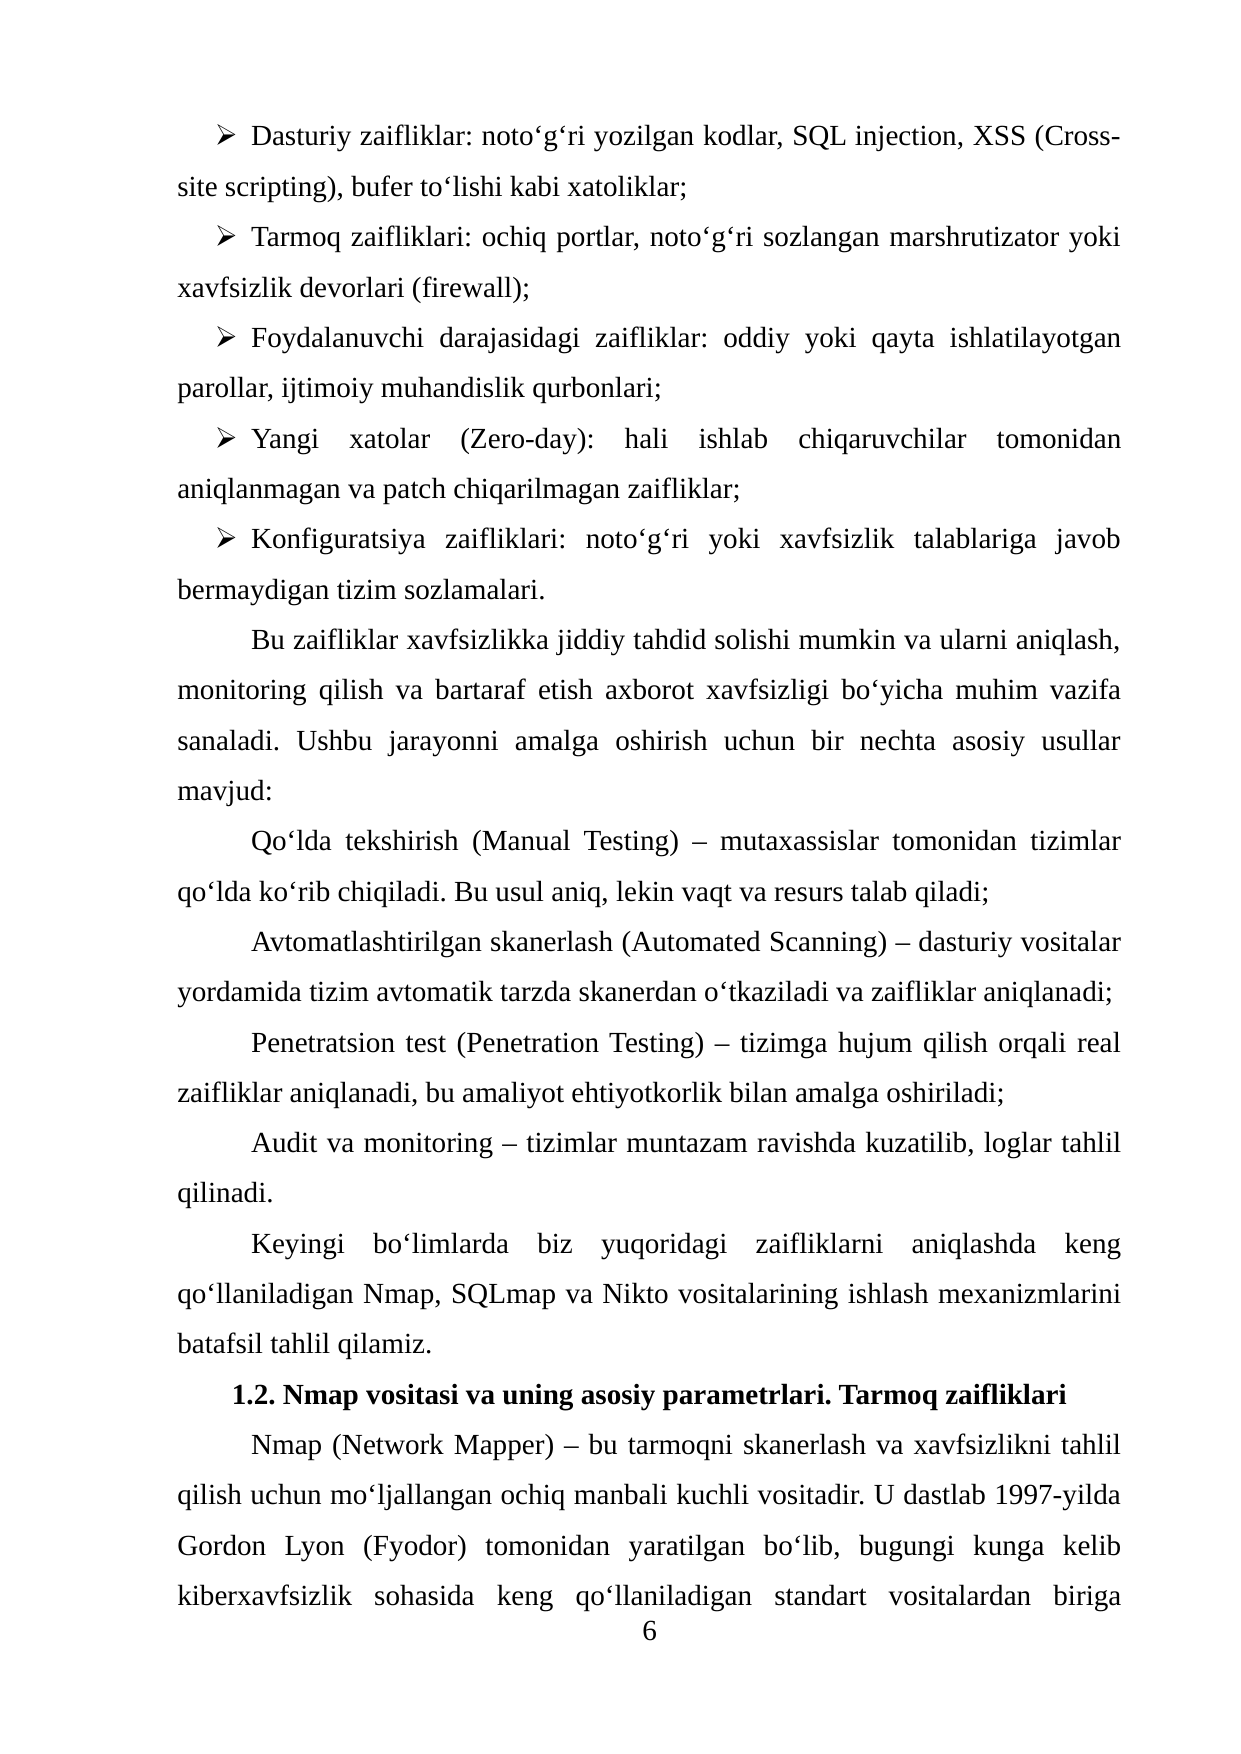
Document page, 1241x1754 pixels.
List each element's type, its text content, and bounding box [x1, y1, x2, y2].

text Penetratsion test (Penetration Testing) – tizimga hujum qilish orqali real zaifliklar aniqlanadi, bu amaliyot ehtiyotkorlik bilan amalga oshiriladi; [177, 1025, 1122, 1108]
list Konfiguratsiya zaifliklari: noto‘g‘ri yoki xavfsizlik talablariga javob bermaydigan tizim sozlamalari. [177, 521, 1122, 605]
list Foydalanuvchi darajasidagi zaifliklar: oddiy yoki qayta ishlatilayotgan parollar, ijtimoiy muhandislik qurbonlari; [177, 320, 1122, 404]
text Keyingi bo‘limlarda biz yuqoridagi zaifliklarni aniqlashda keng qo‘llaniladigan Nmap, SQLmap va Nikto vositalarining ishlash mexanizmlarini batafsil tahlil qilamiz. [177, 1226, 1122, 1360]
text Avtomatlashtirilgan skanerlash (Automated Scanning) – dasturiy vositalar yordamida tizim avtomatik tarzda skanerdan o‘tkaziladi va zaifliklar aniqlanadi; [177, 924, 1122, 1008]
list Dasturiy zaifliklar: noto‘g‘ri yozilgan kodlar, SQL injection, XSS (Cross-site scripting), bufer to‘lishi kabi xatoliklar; [177, 118, 1122, 202]
text Audit va monitoring – tizimlar muntazam ravishda kuzatilib, loglar tahlil qilinadi. [177, 1125, 1122, 1209]
subtitle 1.2. Nmap vositasi va uning asosiy parametrlari. Tarmoq zaifliklari [177, 1377, 1122, 1410]
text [177, 1427, 1122, 1612]
list Yangi xatolar (Zero-day): hali ishlab chiqaruvchilar tomonidan aniqlanmagan va patch chiqarilmagan zaifliklar; [177, 421, 1122, 505]
text Bu zaifliklar xavfsizlikka jiddiy tahdid solishi mumkin va ularni aniqlash, monitoring qilish va bartaraf etish axborot xavfsizligi bo‘yicha muhim vazifa sanaladi. Ushbu jarayonni amalga oshirish uchun bir nechta asosiy usullar mavjud: [177, 622, 1122, 807]
list Tarmoq zaifliklari: ochiq portlar, noto‘g‘ri sozlangan marshrutizator yoki xavfsizlik devorlari (firewall); [177, 219, 1122, 303]
text Qo‘lda tekshirish (Manual Testing) – mutaxassislar tomonidan tizimlar qo‘lda ko‘rib chiqiladi. Bu usul aniq, lekin vaqt va resurs talab qiladi; [177, 823, 1122, 907]
